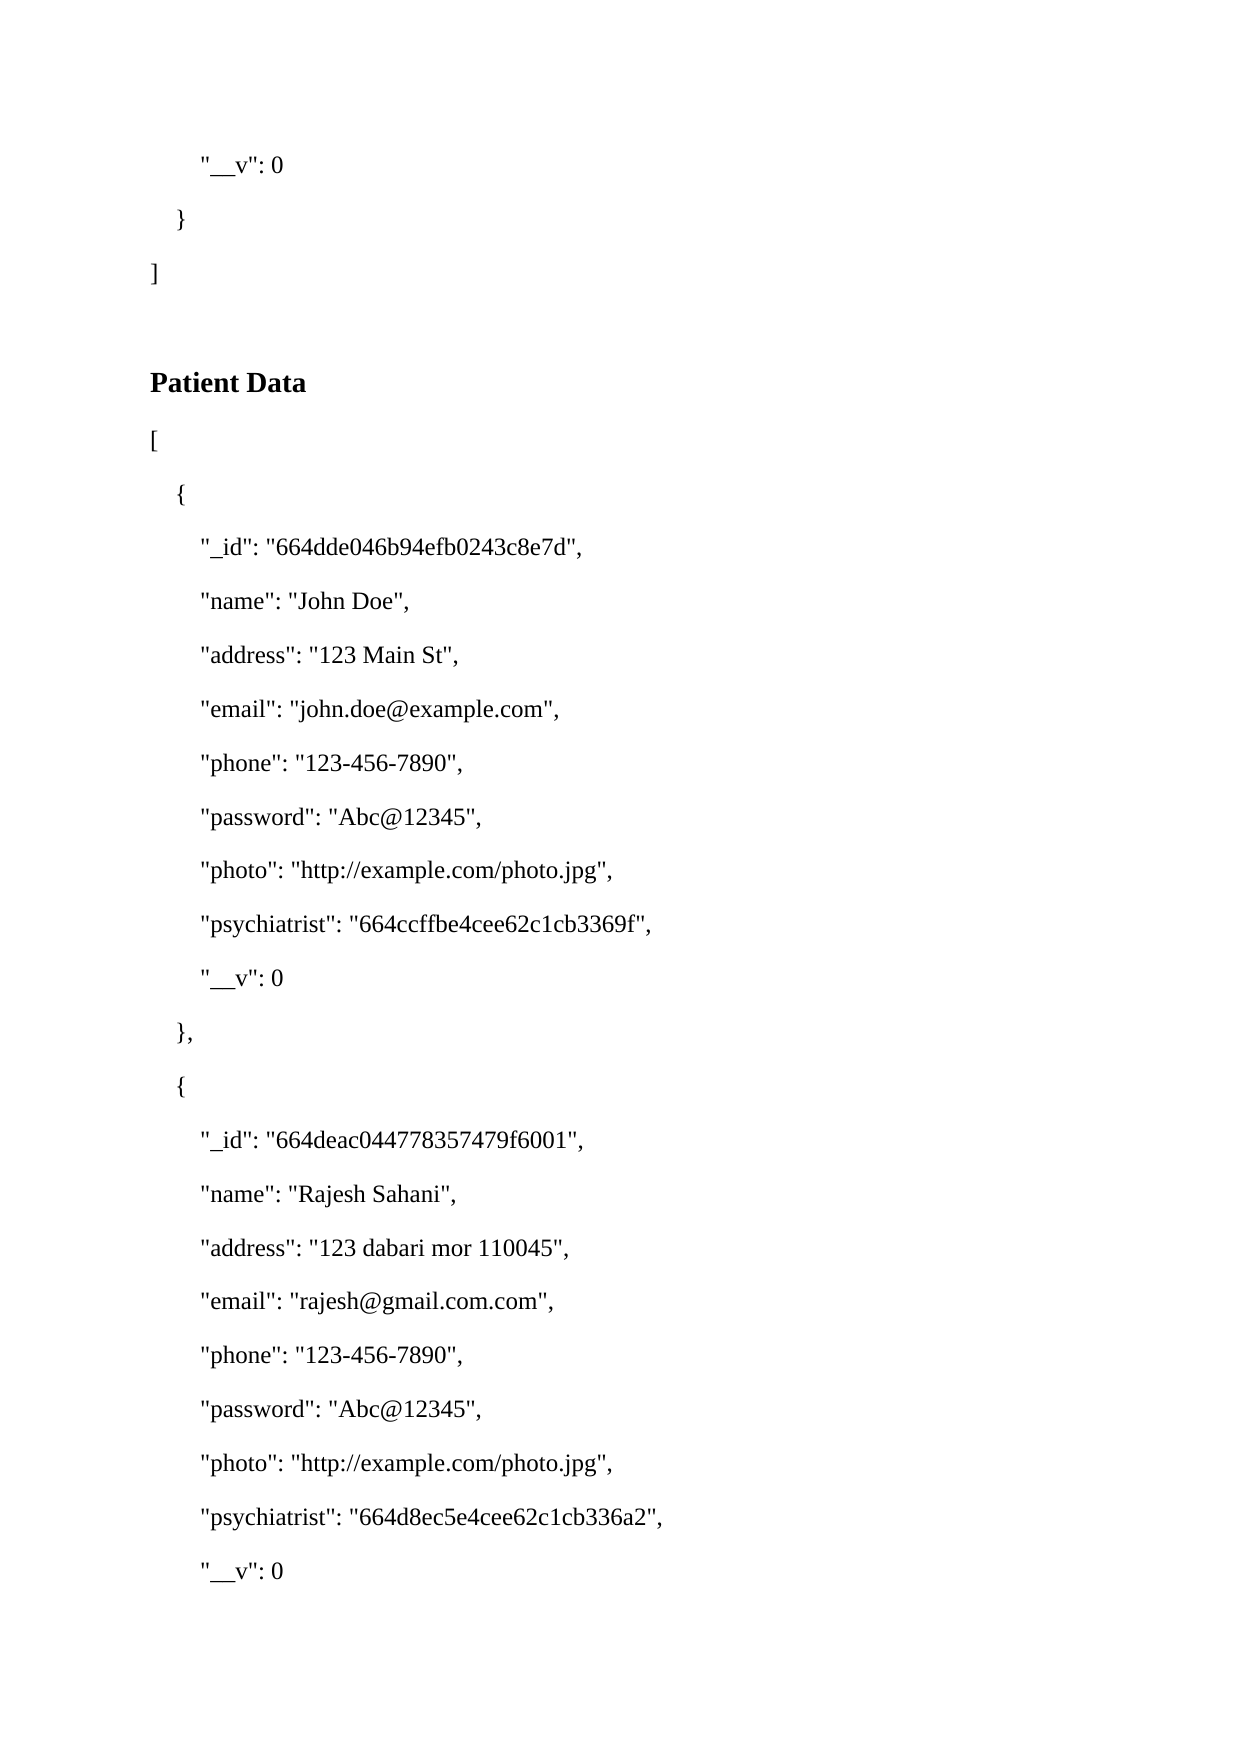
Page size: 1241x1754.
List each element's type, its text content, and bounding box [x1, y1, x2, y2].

text "_id": "664deac044778357479f6001", [150, 1125, 1090, 1154]
text "email": "rajesh@gmail.com.com", [150, 1286, 1090, 1315]
text { [150, 1071, 1090, 1100]
text }, [150, 1017, 1090, 1046]
text "__v": 0 [150, 963, 1090, 992]
text "phone": "123-456-7890", [150, 748, 1090, 777]
text "psychiatrist": "664d8ec5e4cee62c1cb336a2", [150, 1502, 1090, 1531]
text "name": "Rajesh Sahani", [150, 1179, 1090, 1207]
text ] [150, 258, 1090, 286]
text "address": "123 Main St", [150, 640, 1090, 669]
text "email": "john.doe@example.com", [150, 694, 1090, 723]
text "_id": "664dde046b94efb0243c8e7d", [150, 532, 1090, 561]
text "password": "Abc@12345", [150, 1394, 1090, 1423]
text "password": "Abc@12345", [150, 802, 1090, 831]
text "phone": "123-456-7890", [150, 1340, 1090, 1369]
text { [150, 479, 1090, 507]
text "address": "123 dabari mor 110045", [150, 1233, 1090, 1261]
text "photo": "http://example.com/photo.jpg", [150, 1448, 1090, 1477]
text "photo": "http://example.com/photo.jpg", [150, 856, 1090, 884]
text [ [150, 425, 1090, 453]
text "psychiatrist": "664ccffbe4cee62c1cb3369f", [150, 909, 1090, 938]
text "__v": 0 [150, 150, 1090, 179]
text Patient Data [150, 365, 1090, 399]
text "name": "John Doe", [150, 586, 1090, 615]
text "__v": 0 [150, 1556, 1090, 1584]
text } [150, 204, 1090, 233]
